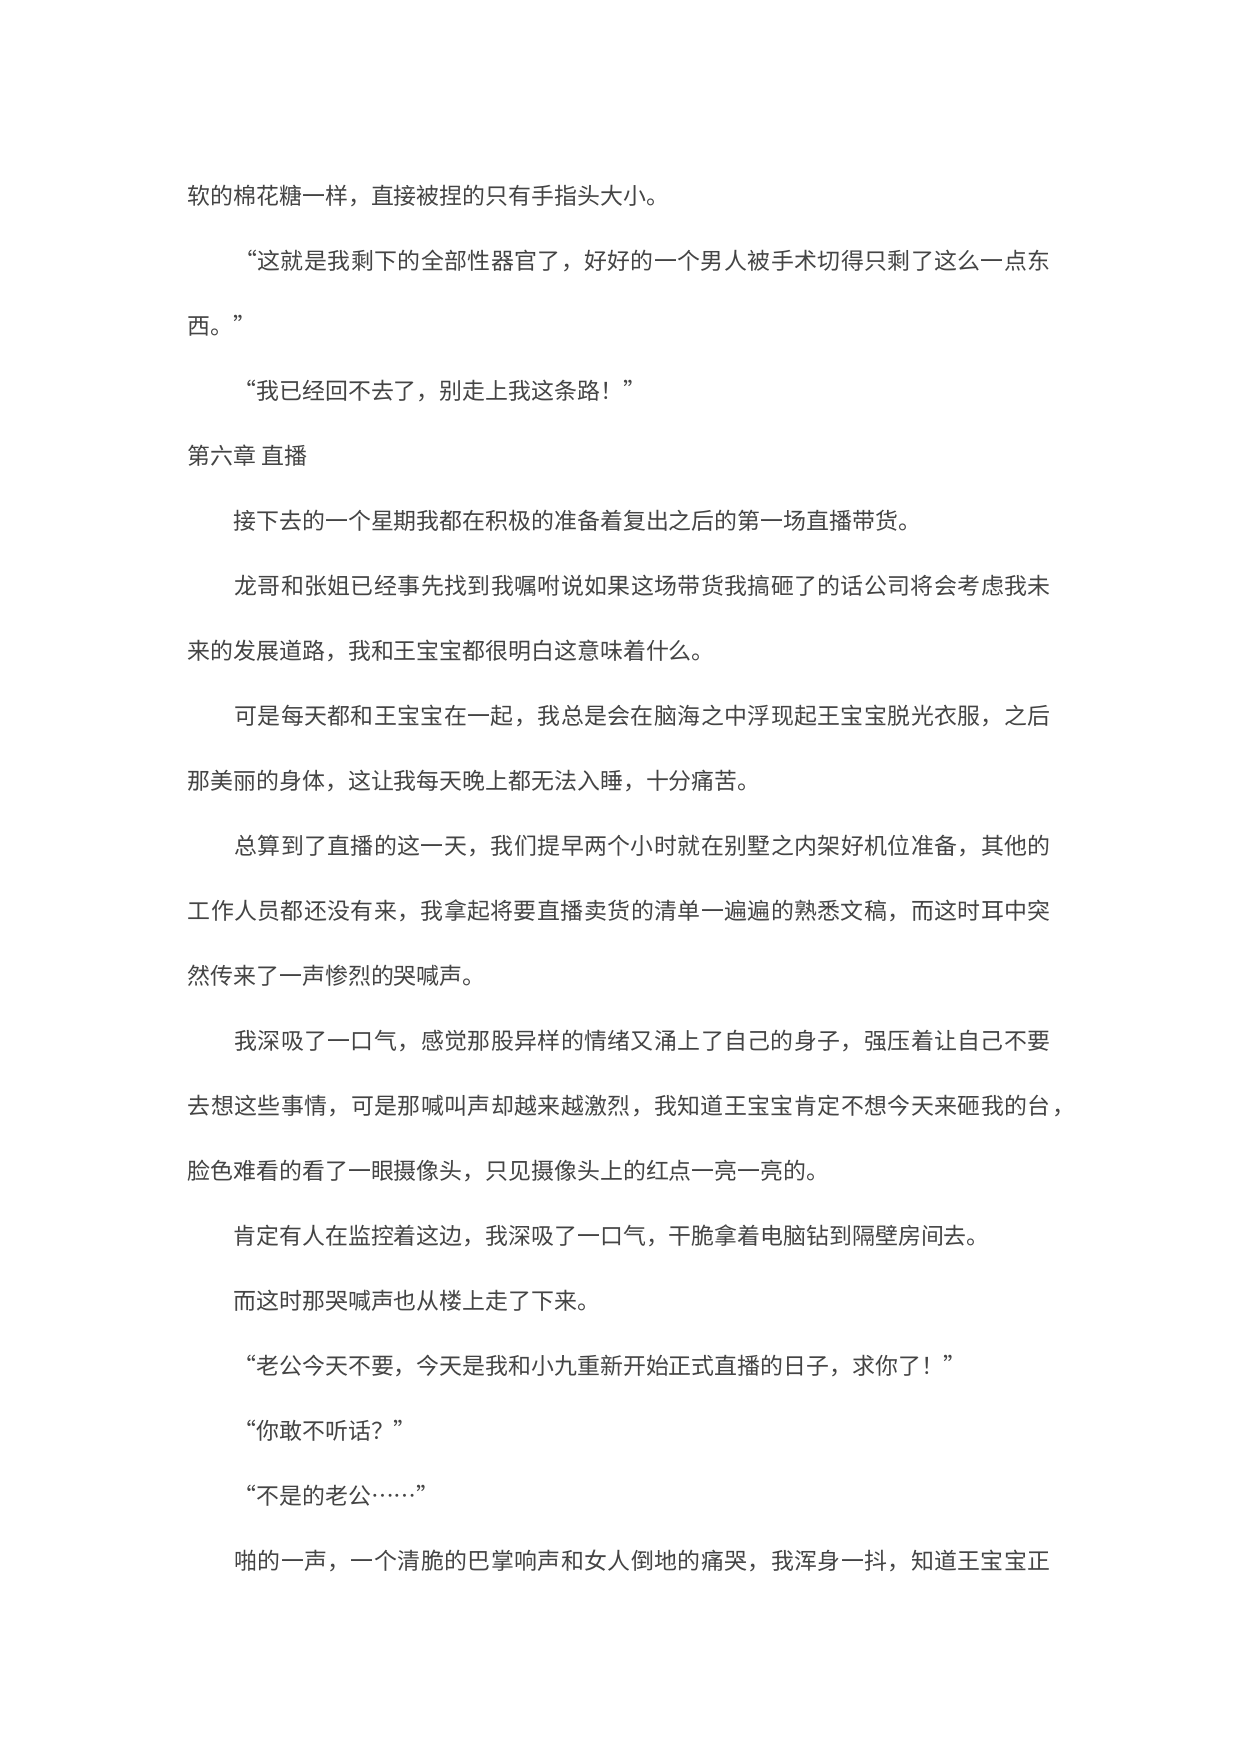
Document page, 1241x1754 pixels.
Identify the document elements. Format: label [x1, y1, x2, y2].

text [187, 162, 1053, 1592]
